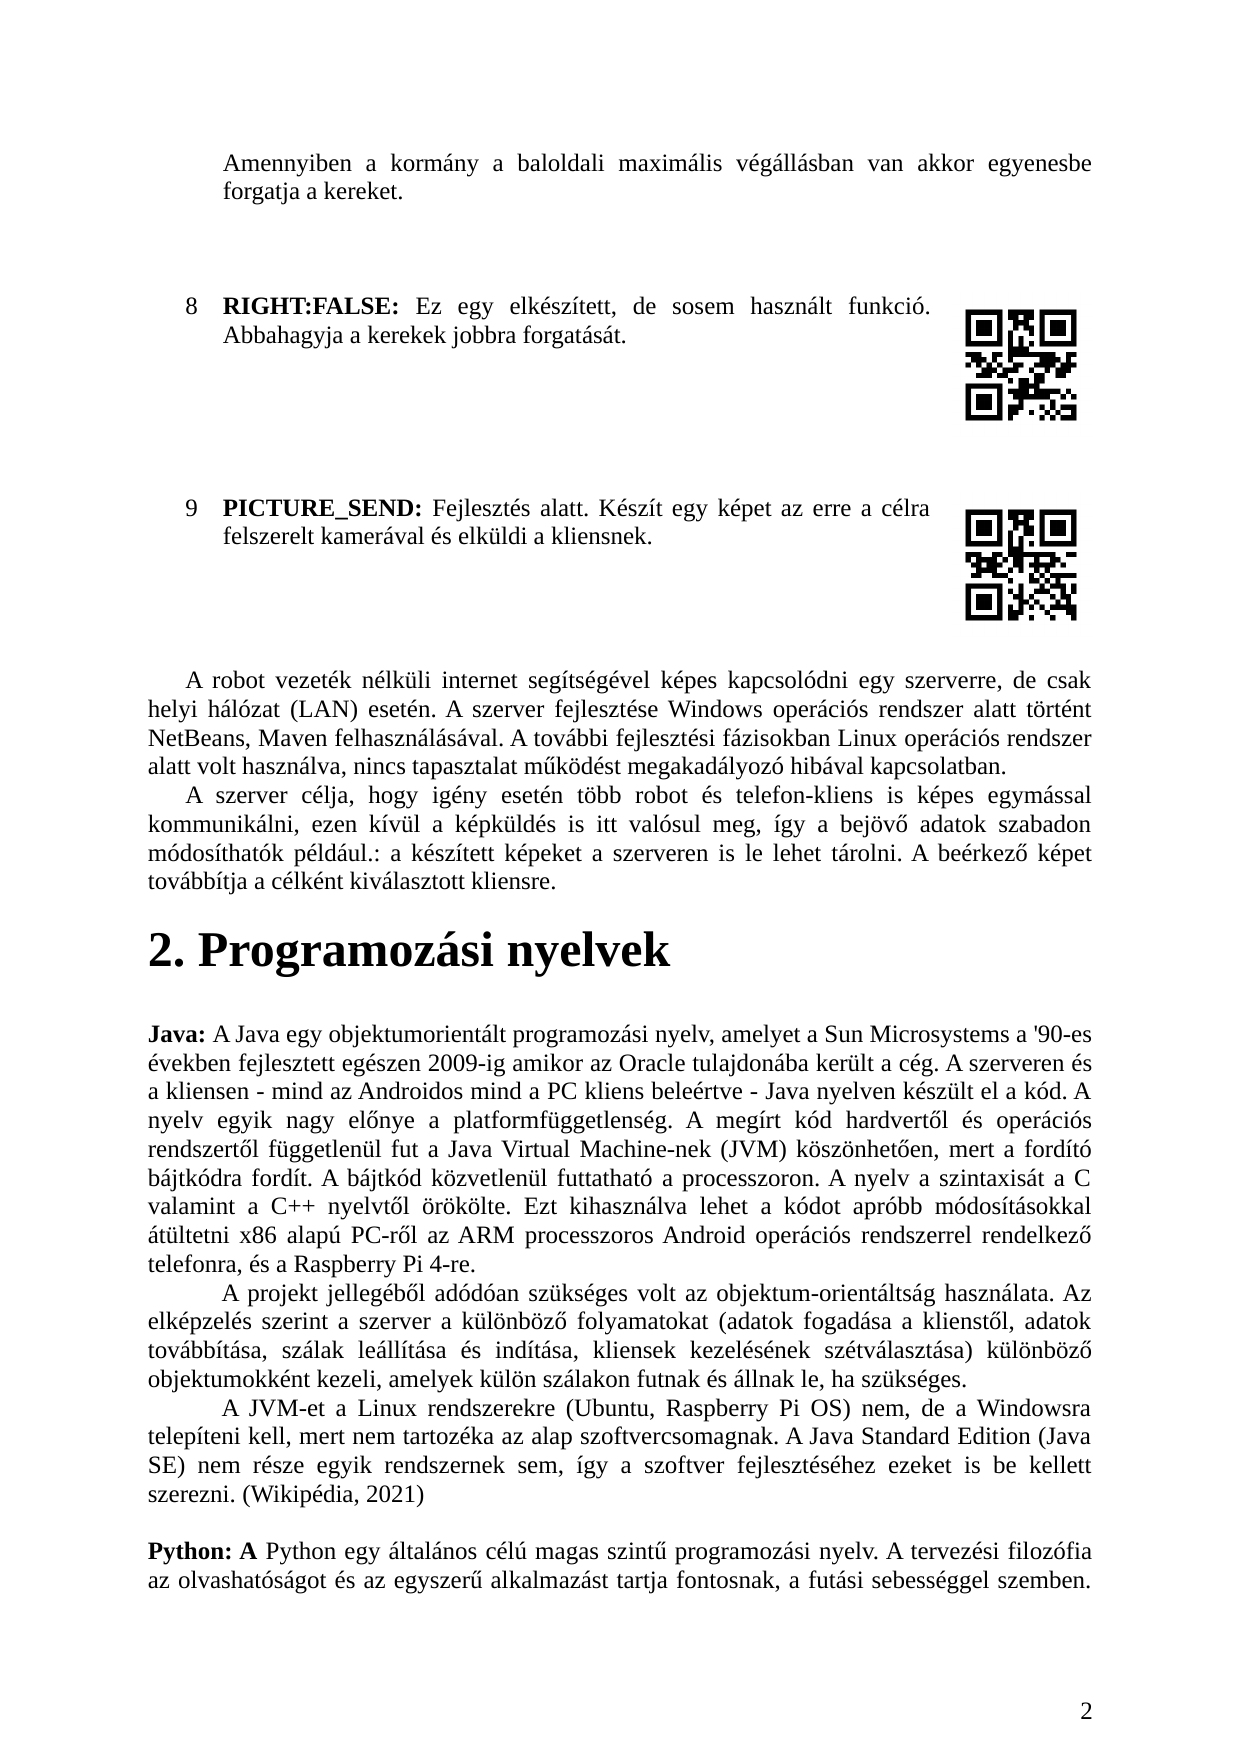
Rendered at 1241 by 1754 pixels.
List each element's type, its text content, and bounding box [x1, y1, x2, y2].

text Java: A Java egy objektumorientált programozási nyelv, amelyet a Sun Microsystems a '90-es években fejlesztett egészen 2009-ig amikor az Oracle tulajdonába került a cég. A szerveren és a kliensen - mind az Androidos mind a PC kliens beleértve - Java nyelven készült el a kód. A nyelv egyik nagy előnye a platformfüggetlenség. A megírt kód hardvertől és operációs rendszertől függetlenül fut a Java Virtual Machine-nek (JVM) köszönhetően, mert a fordító bájtkódra fordít. A bájtkód közvetlenül futtatható a processzoron. A nyelv a szintaxisát a C valamint a C++ nyelvtől örökölte. Ezt kihasználva lehet a kódot apróbb módosításokkal átültetni x86 alapú PC-ről az ARM processzoros Android operációs rendszerrel rendelkező telefonra, és a Raspberry Pi 4-re. [148, 1019, 1093, 1278]
text A projekt jellegéből adódóan szükséges volt az objektum-orientáltság használata. Az elképzelés szerint a szerver a különböző folyamatokat (adatok fogadása a klienstől, adatok továbbítása, szálak leállítása és indítása, kliensek kezelésének szétválasztása) különböző objektumokként kezeli, amelyek külön szálakon futnak és állnak le, ha szükséges. [148, 1278, 1093, 1393]
picture [949, 493, 1093, 637]
text A JVM-et a Linux rendszerekre (Ubuntu, Raspberry Pi OS) nem, de a Windowsra telepíteni kell, mert nem tartozéka az alap szoftvercsomagnak. A Java Standard Edition (Java SE) nem része egyik rendszernek sem, így a szoftver fejlesztéséhez ezeket is be kellett szerezni. [148, 1393, 1093, 1508]
text A robot vezeték nélküli internet segítségével képes kapcsolódni egy szerverre, de csak helyi hálózat (LAN) esetén. A szerver fejlesztése Windows operációs rendszer alatt történt NetBeans, Maven felhasználásával. A további fejlesztési fázisokban Linux operációs rendszer alatt volt használva, nincs tapasztalat működést megakadályozó hibával kapcsolatban. [148, 665, 1093, 780]
subtitle 2. Programozási nyelvek [148, 920, 1093, 978]
list PICTURE_SEND: Fejlesztés alatt. Készít egy képet az erre a célra felszerelt kamerával és elküldi a kliensnek. [185, 493, 949, 550]
text A szerver célja, hogy igény esetén több robot és telefon-kliens is képes egymással kommunikálni, ezen kívül a képküldés is itt valósul meg, így a bejövő adatok szabadon módosíthatók például.: a készített képeket a szerveren is le lehet tárolni. A beérkező képet továbbítja a célként kiválasztott kliensre. [148, 780, 1093, 895]
list RIGHT:FALSE: Ez egy elkészített, de sosem használt funkció. Abbahagyja a kerekek jobbra forgatását. [185, 291, 1093, 349]
picture [949, 293, 1093, 437]
